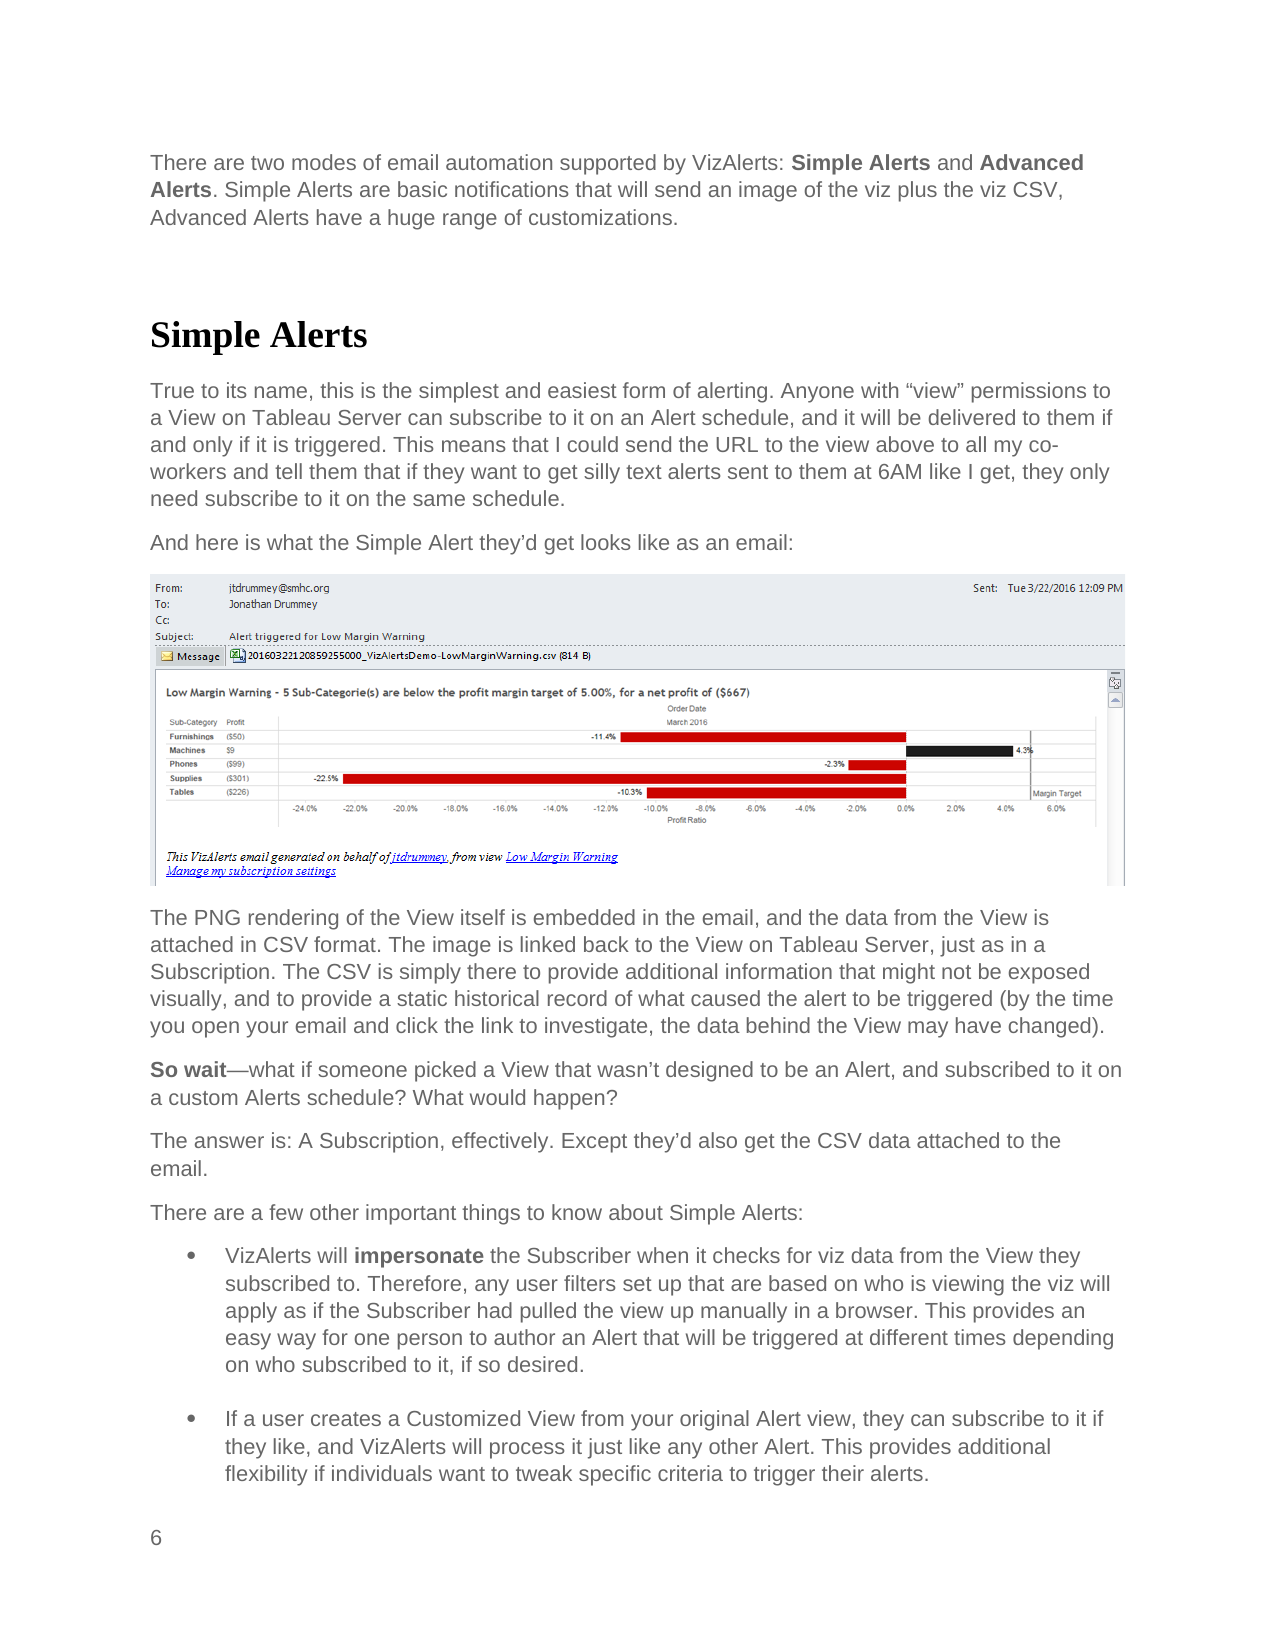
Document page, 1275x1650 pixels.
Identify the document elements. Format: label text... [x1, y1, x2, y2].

list If a user creates a Customized View from your original Alert view, they can subscribe to it if they like, and VizAlerts will process it just like any other Alert. This provides additional flexibility if individuals want to tweak specific criteria to trigger their alerts. [187, 1406, 1125, 1486]
text True to its name, this is the simplest and easiest form of alerting. Anyone with “view” permissions to a View on Tableau Server can subscribe to it on an Alert schedule, and it will be delivered to them if and only if it is triggered. This means that I could send the URL to the view above to all my co-workers and tell them that if they want to get silly text alerts sent to them at 6AM like I get, they only need subscribe to it on the same schedule. [150, 378, 1125, 512]
text And here is what the Simple Alert they’d get looks like as an email: [150, 530, 1125, 555]
text There are a few other important things to know about Simple Alerts: [150, 1199, 1125, 1224]
text So wait—what if someone picked a View that wasn’t designed to be an Alert, and subscribed to it on a custom Alerts schedule? What would happen? [150, 1057, 1125, 1110]
text The PNG rendering of the View itself is embedded in the email, and the data from the View is attached in CSV format. The image is linked back to the View on Tableau Server, just as in a Subscription. The CSV is simply there to provide additional information that might not be exposed visually, and to provide a static historical record of what caused the alert to be triggered (by the time you open your email and click the link to investigate, the data behind the View may have changed). [150, 905, 1125, 1039]
list VizAlerts will impersonate the Subscriber when it checks for viz data from the View they subscribed to. Therefore, any user filters set up that are based on who is viewing the viz will apply as if the Subscriber had pulled the view up manually in a browser. This provides an easy way for one person to author an Alert that will be triggered at different times depending on who subscribed to it, if so desired. [187, 1243, 1125, 1404]
picture [150, 574, 1125, 886]
text The answer is: A Subscription, effectively. Except they’d also get the CSV data attached to the email. [150, 1128, 1125, 1181]
subtitle Simple Alerts [150, 313, 1125, 356]
